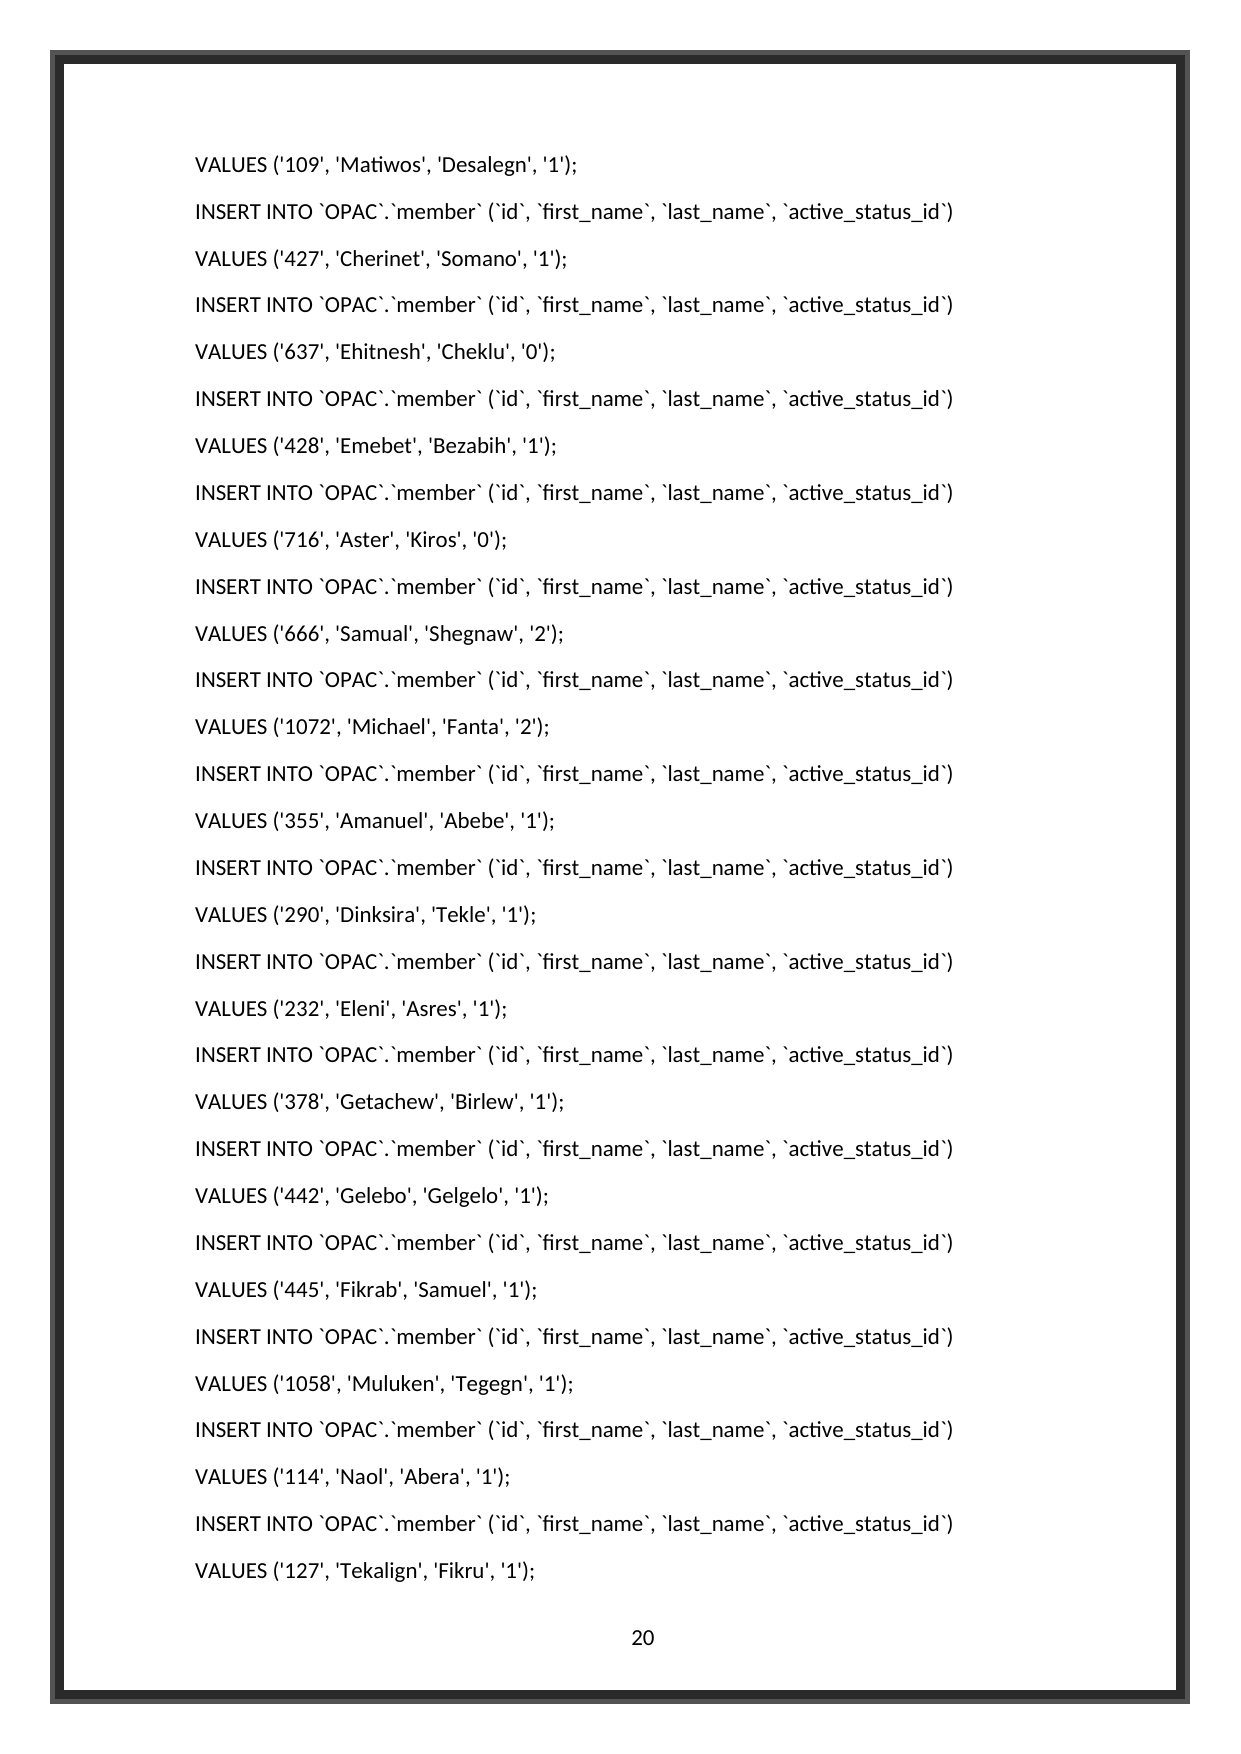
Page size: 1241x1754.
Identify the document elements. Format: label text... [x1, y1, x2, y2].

text INSERT INTO `OPAC`.`member` (`id`, `first_name`, `last_name`, `active_status_id`) [195, 478, 1090, 506]
text VALUES ('378', 'Getachew', 'Birlew', '1'); [195, 1087, 1090, 1116]
text VALUES ('666', 'Samual', 'Shegnaw', '2'); [195, 619, 1090, 647]
text VALUES ('637', 'Ehitnesh', 'Cheklu', '0'); [195, 337, 1090, 366]
text VALUES ('290', 'Dinksira', 'Tekle', '1'); [195, 900, 1090, 928]
text INSERT INTO `OPAC`.`member` (`id`, `first_name`, `last_name`, `active_status_id`) [195, 1416, 1090, 1444]
text VALUES ('1072', 'Michael', 'Fanta', '2'); [195, 712, 1090, 741]
text VALUES ('109', 'Matiwos', 'Desalegn', '1'); [195, 150, 1090, 178]
text VALUES ('445', 'Fikrab', 'Samuel', '1'); [195, 1275, 1090, 1303]
text VALUES ('1058', 'Muluken', 'Tegegn', '1'); [195, 1369, 1090, 1397]
text INSERT INTO `OPAC`.`member` (`id`, `first_name`, `last_name`, `active_status_id`) [195, 947, 1090, 975]
text INSERT INTO `OPAC`.`member` (`id`, `first_name`, `last_name`, `active_status_id`) [195, 1228, 1090, 1256]
text VALUES ('716', 'Aster', 'Kiros', '0'); [195, 525, 1090, 553]
text INSERT INTO `OPAC`.`member` (`id`, `first_name`, `last_name`, `active_status_id`) [195, 291, 1090, 319]
text INSERT INTO `OPAC`.`member` (`id`, `first_name`, `last_name`, `active_status_id`) [195, 1041, 1090, 1069]
text VALUES ('428', 'Emebet', 'Bezabih', '1'); [195, 431, 1090, 459]
text INSERT INTO `OPAC`.`member` (`id`, `first_name`, `last_name`, `active_status_id`) [195, 853, 1090, 881]
text INSERT INTO `OPAC`.`member` (`id`, `first_name`, `last_name`, `active_status_id`) [195, 666, 1090, 694]
text VALUES ('355', 'Amanuel', 'Abebe', '1'); [195, 806, 1090, 834]
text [195, 1509, 1090, 1537]
text VALUES ('114', 'Naol', 'Abera', '1'); [195, 1462, 1090, 1491]
text VALUES ('427', 'Cherinet', 'Somano', '1'); [195, 244, 1090, 272]
text VALUES ('232', 'Eleni', 'Asres', '1'); [195, 994, 1090, 1022]
text INSERT INTO `OPAC`.`member` (`id`, `first_name`, `last_name`, `active_status_id`) [195, 384, 1090, 412]
text VALUES ('442', 'Gelebo', 'Gelgelo', '1'); [195, 1181, 1090, 1209]
text VALUES ('127', 'Tekalign', 'Fikru', '1'); [195, 1556, 1090, 1584]
text INSERT INTO `OPAC`.`member` (`id`, `first_name`, `last_name`, `active_status_id`) [195, 1134, 1090, 1162]
text INSERT INTO `OPAC`.`member` (`id`, `first_name`, `last_name`, `active_status_id`) [195, 759, 1090, 787]
text INSERT INTO `OPAC`.`member` (`id`, `first_name`, `last_name`, `active_status_id`) [195, 572, 1090, 600]
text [195, 197, 1090, 225]
text INSERT INTO `OPAC`.`member` (`id`, `first_name`, `last_name`, `active_status_id`) [195, 1322, 1090, 1350]
